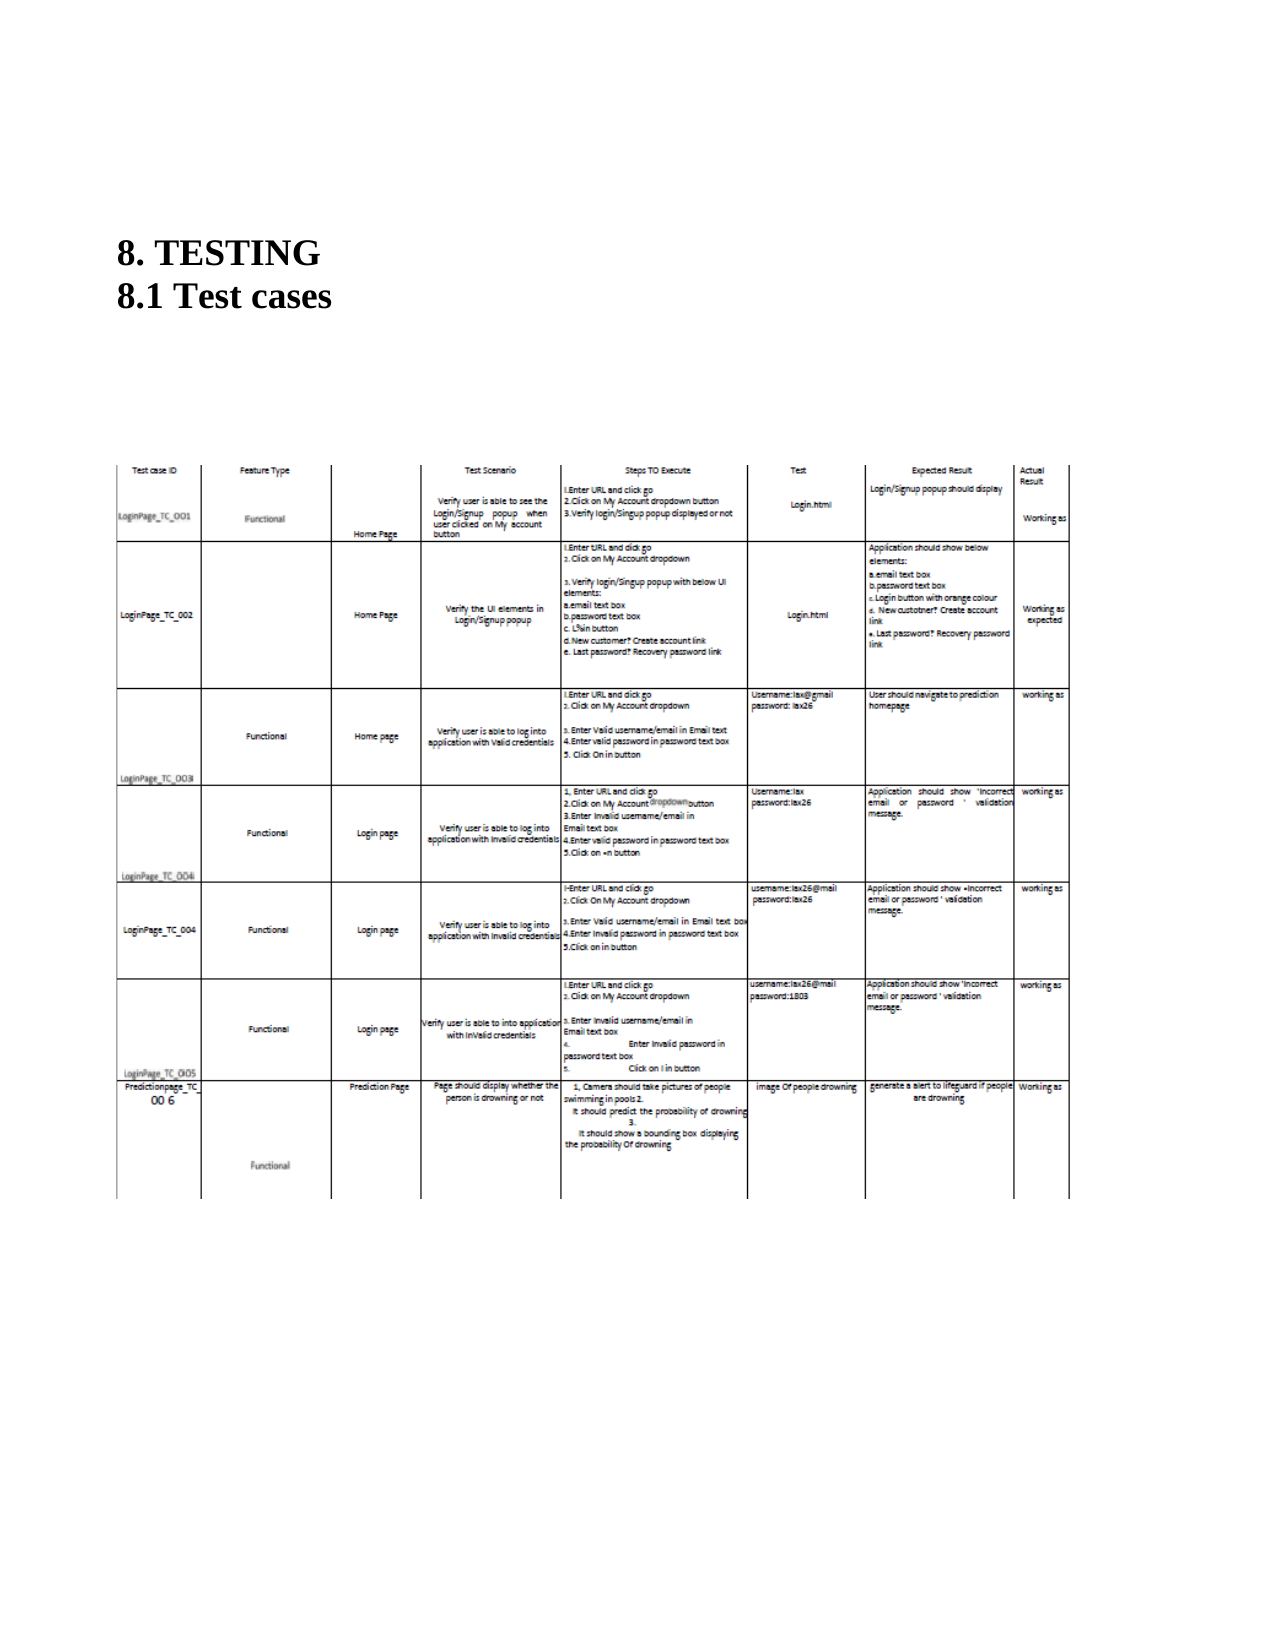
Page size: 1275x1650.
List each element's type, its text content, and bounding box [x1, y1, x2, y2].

picture [116, 465, 1092, 1199]
text 8. TESTING [117, 230, 1158, 273]
text 8.1 Test cases [117, 273, 1158, 316]
